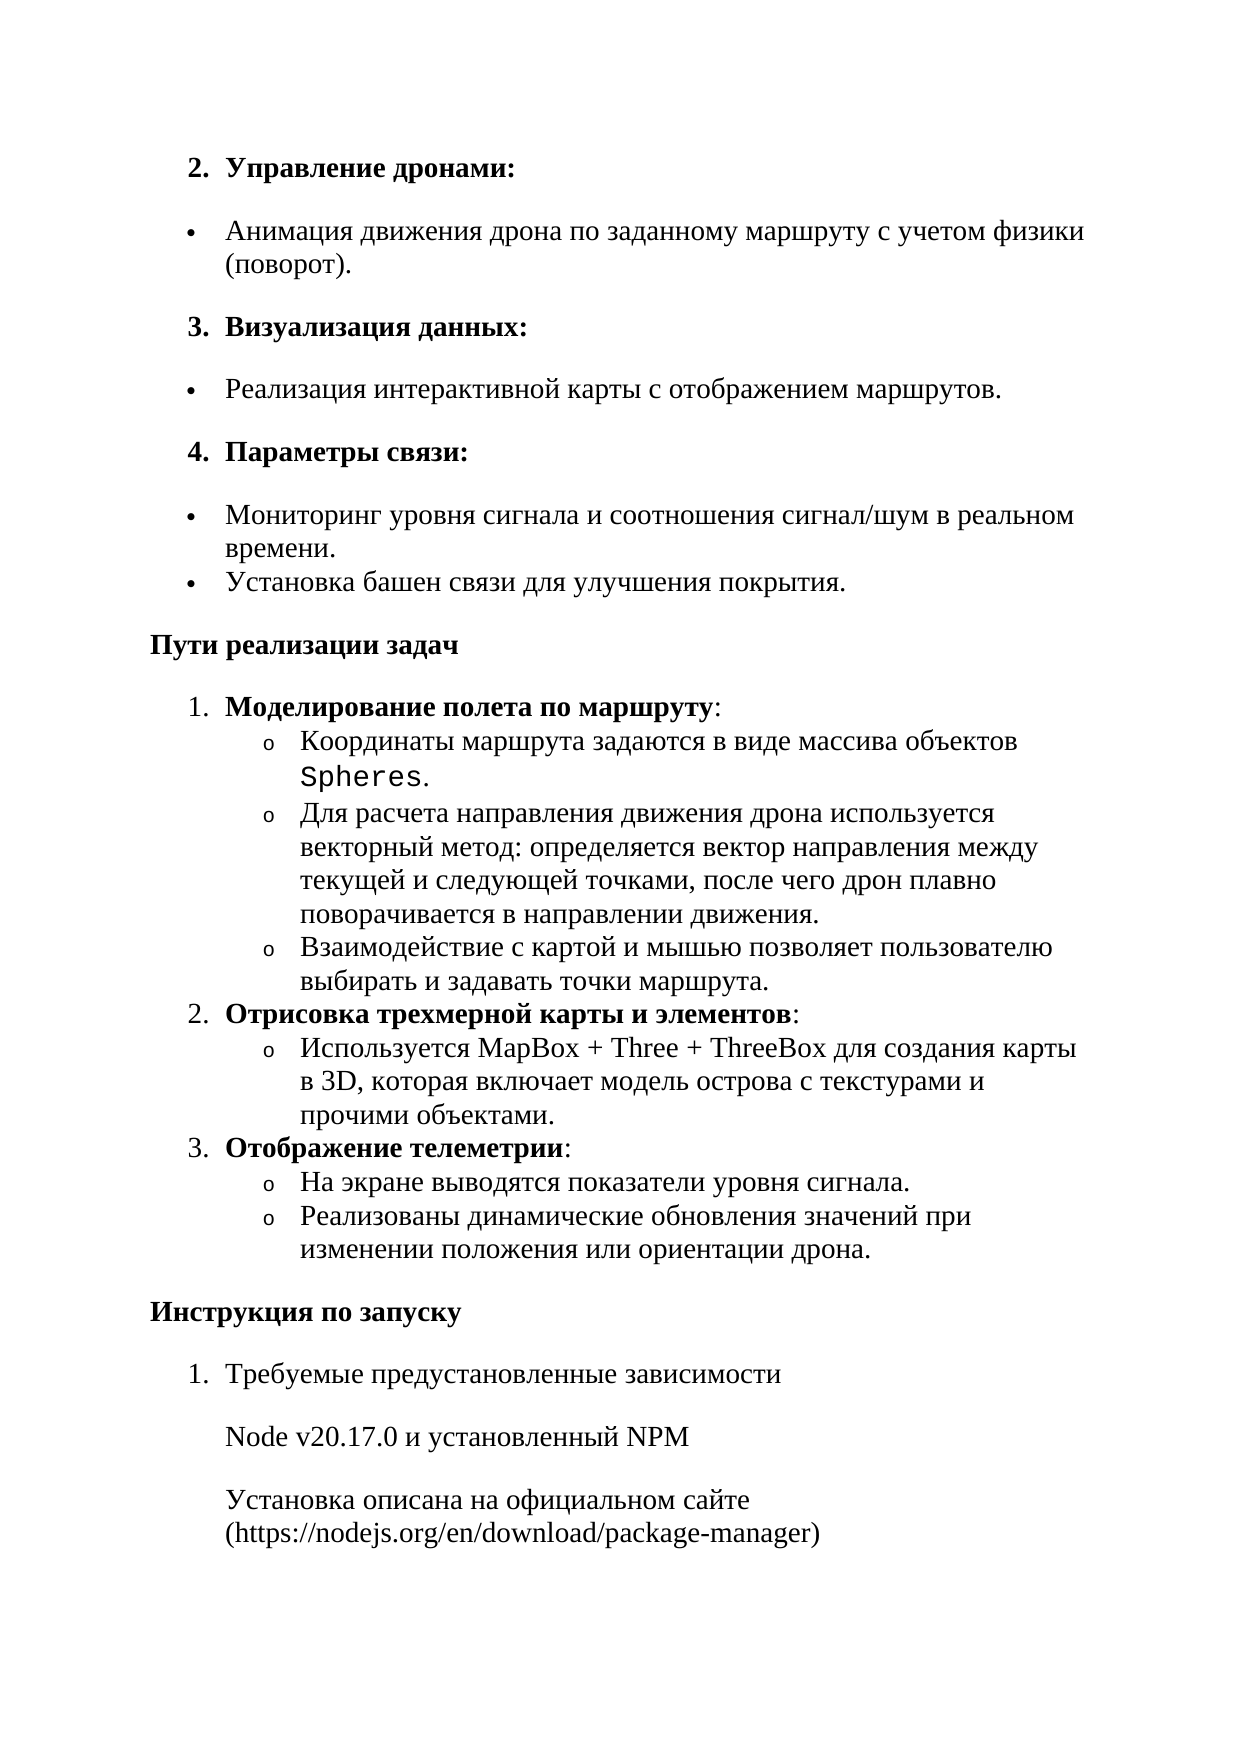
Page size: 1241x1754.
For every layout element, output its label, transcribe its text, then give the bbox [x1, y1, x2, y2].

list Реализованы динамические обновления значений при изменении положения или ориентации дрона. [262, 1198, 1090, 1265]
list Управление дронами: [187, 150, 1090, 183]
text Инструкция по запуску [150, 1294, 1090, 1327]
list Отображение телеметрии: [187, 1131, 1090, 1164]
list Визуализация данных: [187, 309, 1090, 342]
list Реализация интерактивной карты с отображением маршрутов. [187, 372, 1090, 405]
list Требуемые предустановленные зависимости [187, 1357, 1090, 1390]
list Параметры связи: [187, 434, 1090, 468]
text Node v20.17.0 и установленный NPM [225, 1419, 1090, 1453]
list Анимация движения дрона по заданному маршруту с учетом физики (поворот). [187, 213, 1090, 280]
list Координаты маршрута задаются в виде массива объектов Spheres. [262, 723, 1090, 795]
list Установка башен связи для улучшения покрытия. [187, 564, 1090, 598]
list Используется MapBox + Three + ThreeBox для создания карты в 3D, которая включает модель острова с текстурами и прочими объектами. [262, 1030, 1090, 1131]
list На экране выводятся показатели уровня сигнала. [262, 1164, 1090, 1198]
list Мониторинг уровня сигнала и соотношения сигнал/шум в реальном времени. [187, 497, 1090, 564]
list Взаимодействие с картой и мышью позволяет пользователю выбирать и задавать точки маршрута. [262, 929, 1090, 996]
list Отрисовка трехмерной карты и элементов: [187, 996, 1090, 1030]
list Для расчета направления движения дрона используется векторный метод: определяется вектор направления между текущей и следующей точками, после чего дрон плавно поворачивается в направлении движения. [262, 795, 1090, 929]
list Моделирование полета по маршруту: [187, 689, 1090, 723]
text Пути реализации задач [150, 627, 1090, 660]
text Установка описана на официальном сайте (https://nodejs.org/en/download/package-manager) [225, 1482, 1090, 1549]
